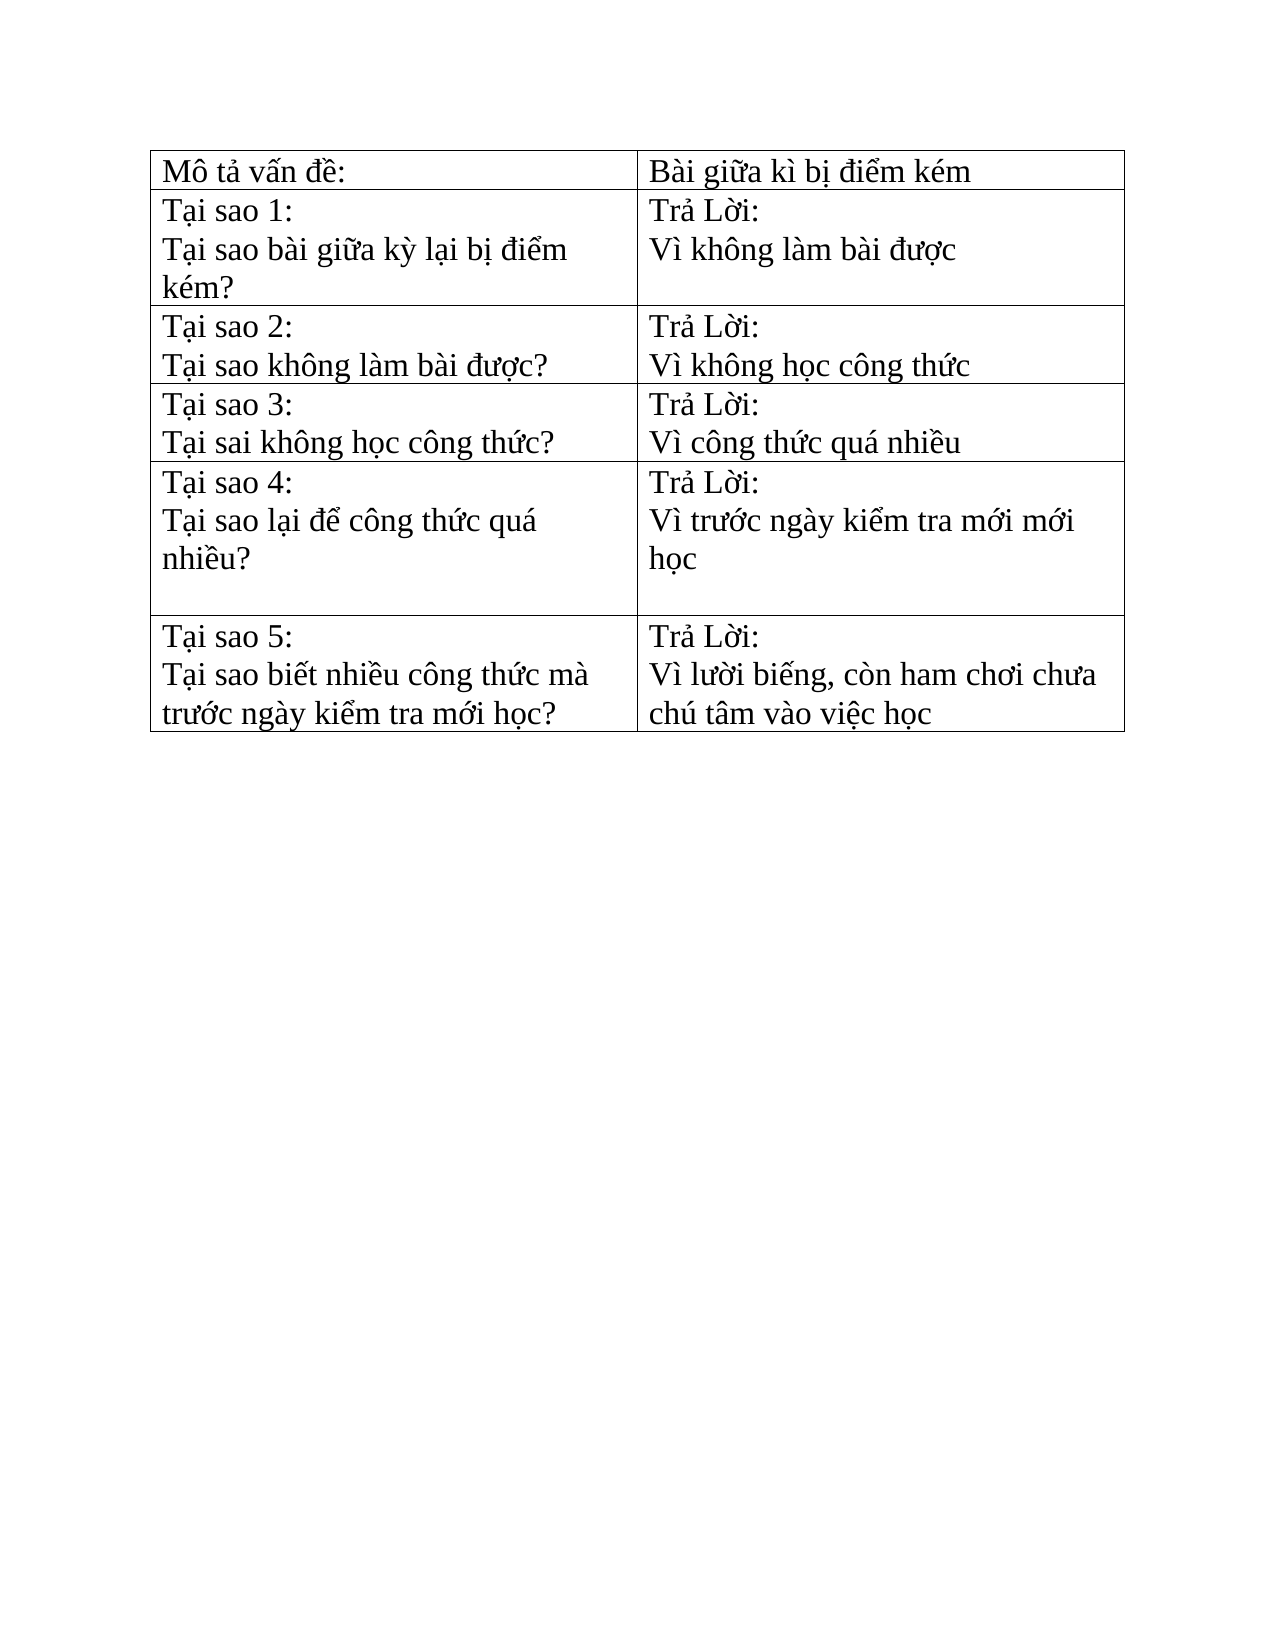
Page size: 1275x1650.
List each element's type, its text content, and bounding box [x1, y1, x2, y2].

table_cell Tại sao 2: Tại sao không làm bài được? [151, 306, 637, 383]
table_cell Tại sao 3: Tại sai không học công thức? [151, 384, 637, 461]
table_cell Trả Lời: Vì không làm bài được [638, 190, 1124, 305]
table_cell Trả Lời: Vì lười biếng, còn ham chơi chưa chú tâm vào việc học [638, 616, 1124, 731]
table_cell Trả Lời: Vì trước ngày kiểm tra mới mới học [638, 462, 1124, 615]
table_cell Tại sao 5: Tại sao biết nhiều công thức mà trước ngày kiểm tra mới học? [151, 616, 637, 731]
table_cell Tại sao 4: Tại sao lại để công thức quá nhiều? [151, 462, 637, 615]
table_header Mô tả vấn đề: [151, 151, 637, 189]
table_cell Trả Lời: Vì không học công thức [638, 306, 1124, 383]
table_cell Trả Lời: Vì công thức quá nhiều [638, 384, 1124, 461]
table_header Bài giữa kì bị điểm kém [638, 151, 1124, 189]
table_cell Tại sao 1: Tại sao bài giữa kỳ lại bị điểm kém? [151, 190, 637, 305]
